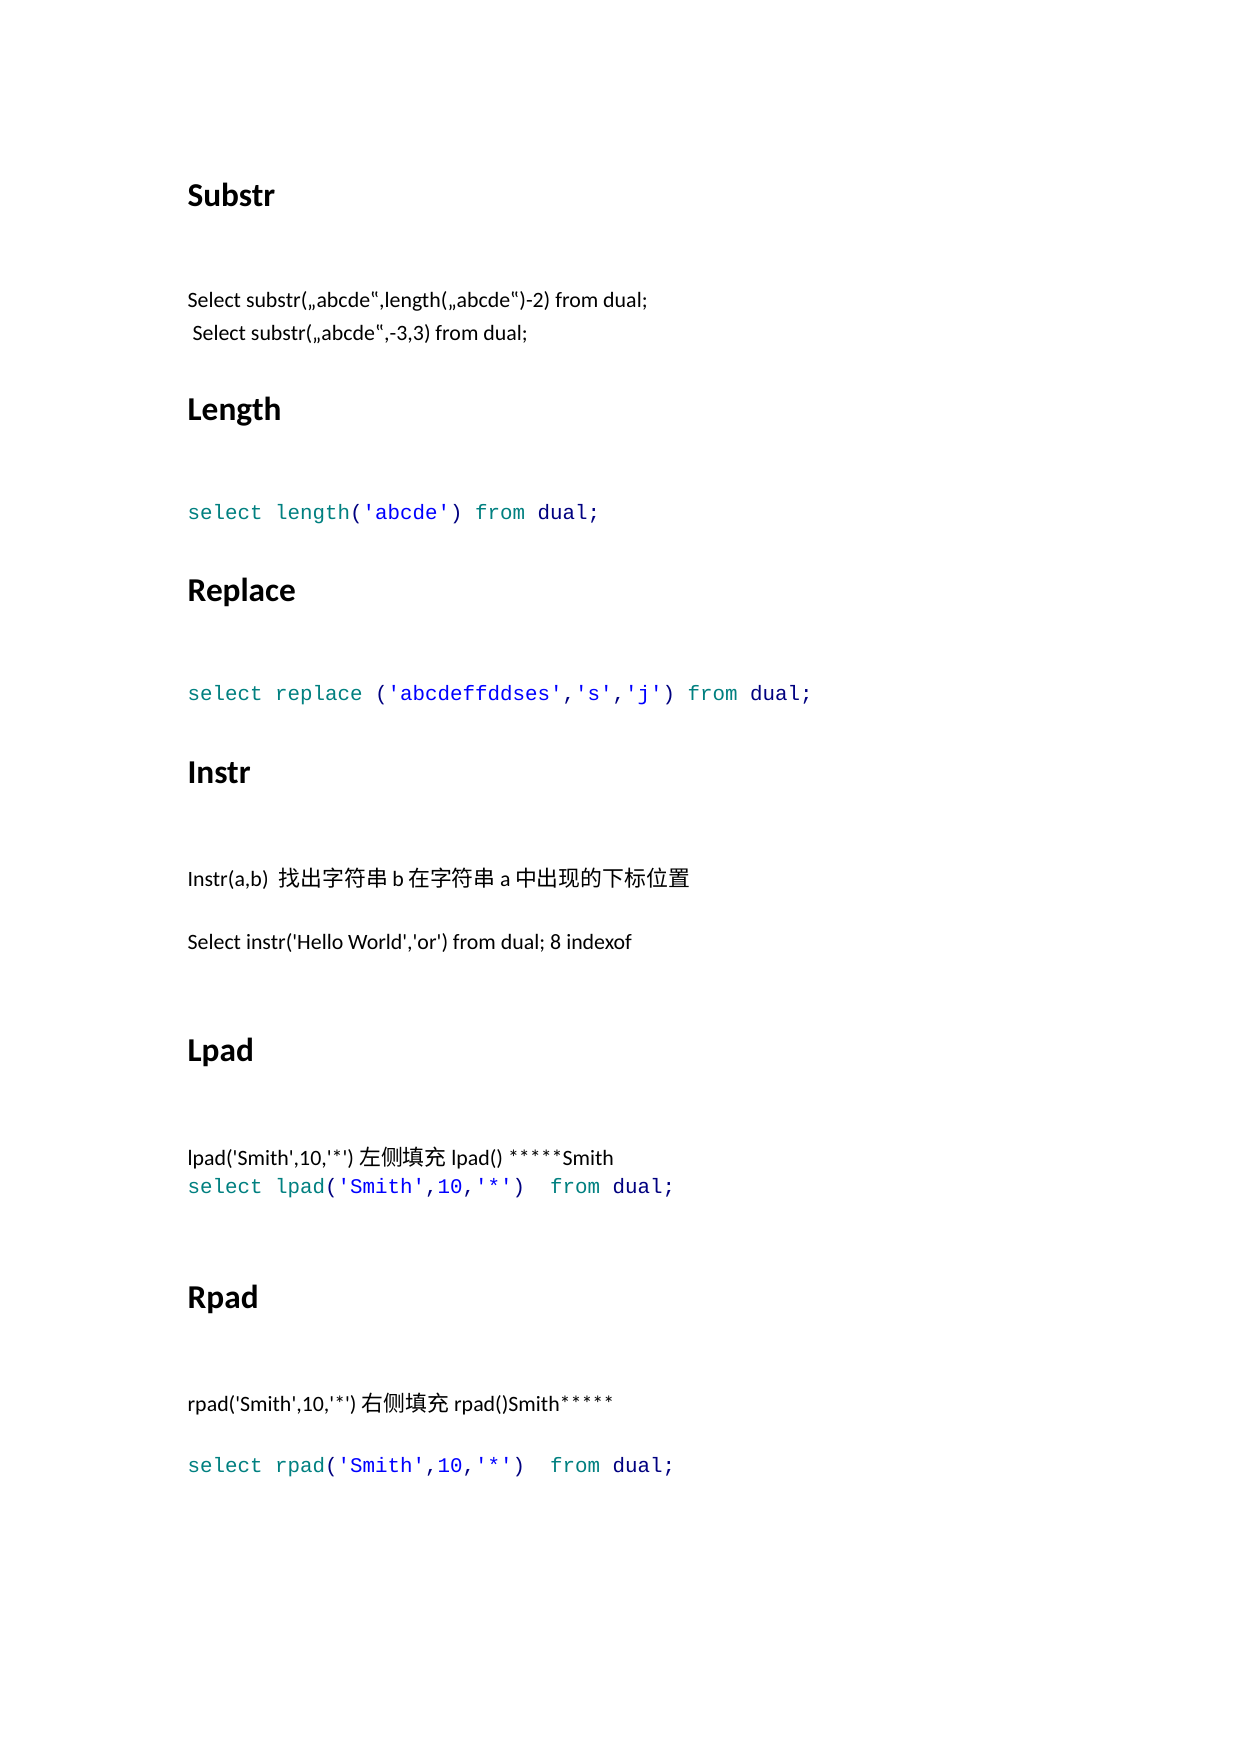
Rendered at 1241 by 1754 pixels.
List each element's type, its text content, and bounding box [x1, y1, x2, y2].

subtitle Instr [187, 738, 1053, 803]
subtitle Length [187, 376, 1053, 441]
text rpad('Smith',10,'*') 右侧填充 rpad()Smith***** [187, 1386, 1053, 1418]
text select rpad('Smith',10,'*') from dual; [187, 1451, 1053, 1483]
text select length('abcde') from dual; [187, 498, 1053, 530]
subtitle Lpad [187, 1017, 1053, 1082]
text Select instr('Hello World','or') from dual; 8 indexof [187, 925, 1053, 958]
text Instr(a,b) 找出字符串b在字符串a中出现的下标位置 [187, 860, 1053, 893]
text select lpad('Smith',10,'*') from dual; [187, 1172, 1053, 1204]
subtitle Replace [187, 557, 1053, 622]
subtitle Substr [187, 162, 1053, 227]
text Select substr(„abcde‟,-3,3) from dual; [187, 316, 1053, 349]
subtitle Rpad [187, 1264, 1053, 1329]
text Select substr(„abcde‟,length(„abcde‟)-2) from dual; [187, 284, 1053, 316]
text lpad('Smith',10,'*') 左侧填充 lpad() *****Smith [187, 1139, 1053, 1172]
text select replace ('abcdeffddses','s','j') from dual; [187, 679, 1053, 711]
